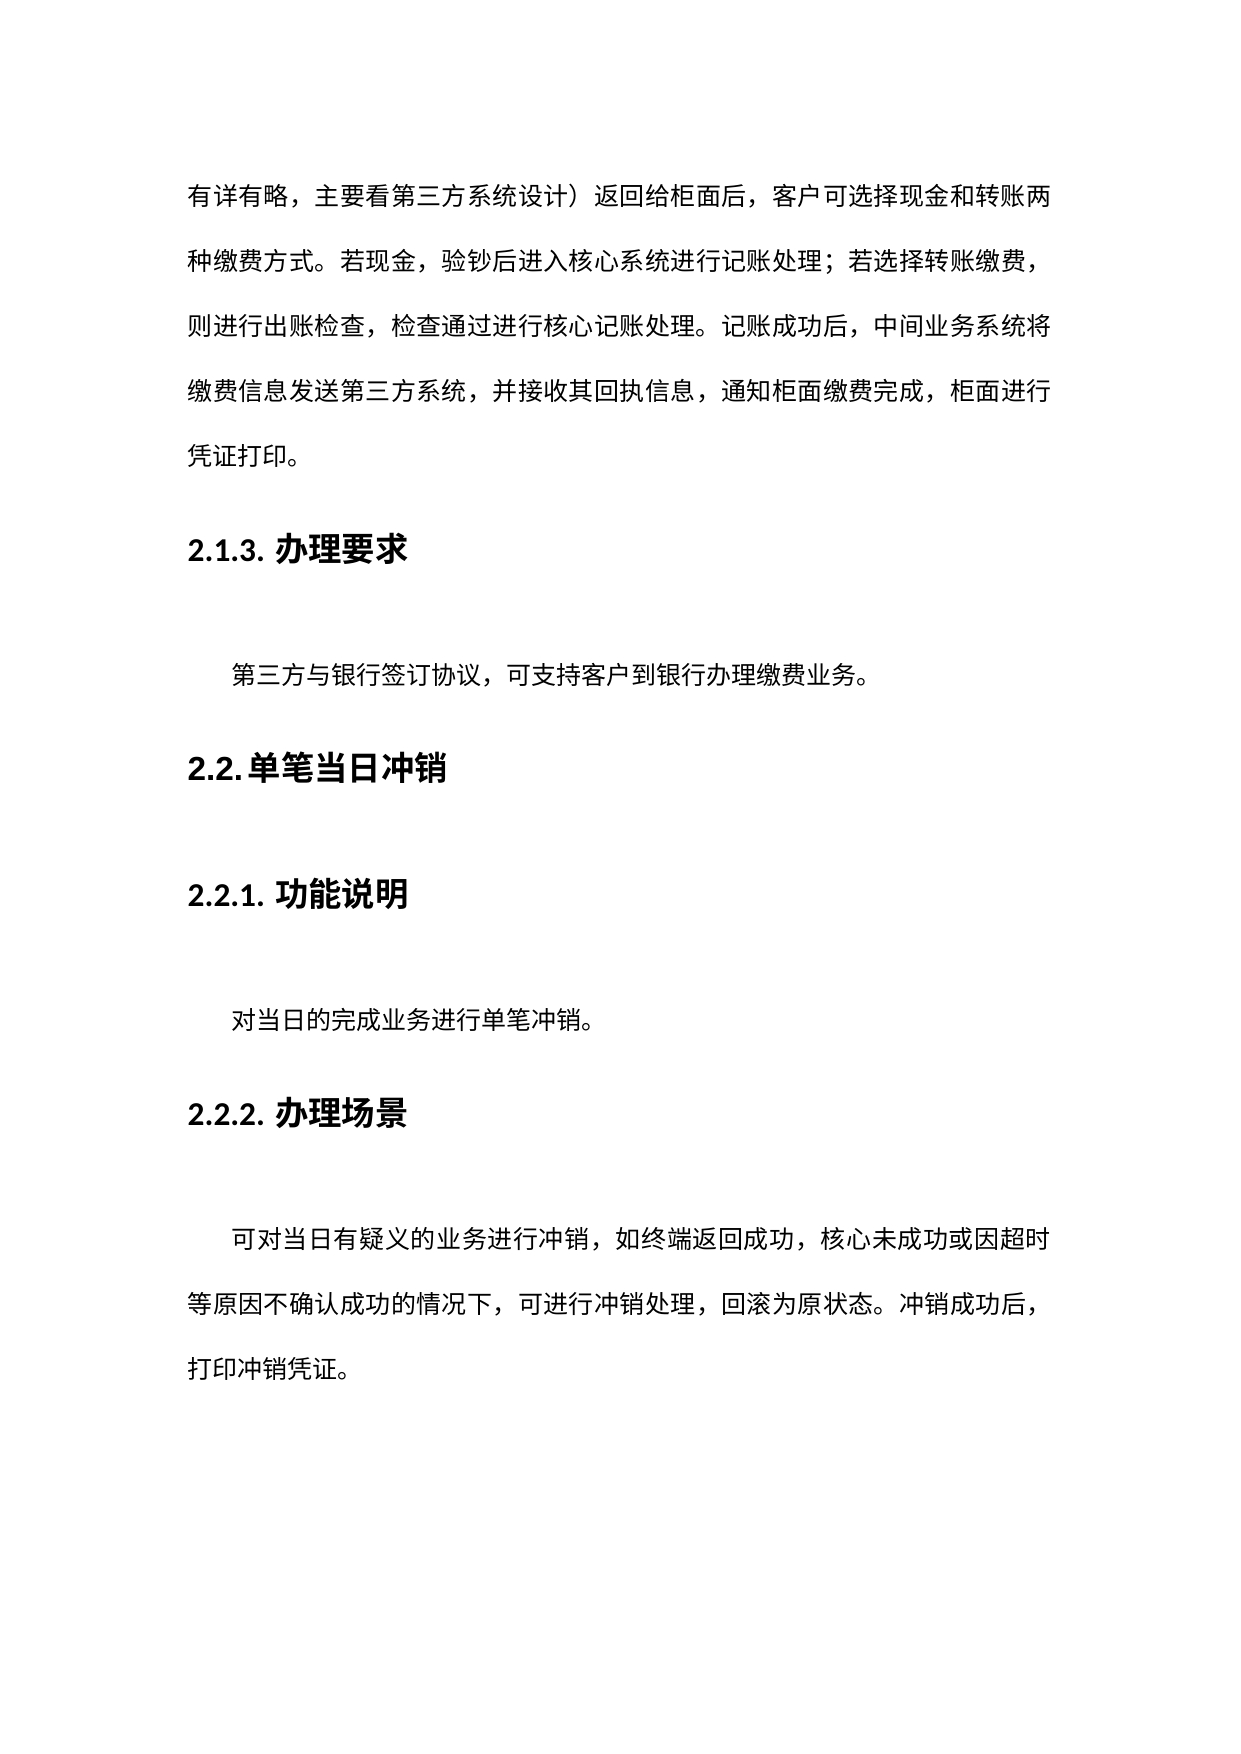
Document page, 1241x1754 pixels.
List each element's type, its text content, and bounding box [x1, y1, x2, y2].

subtitle 功能说明 [187, 860, 1053, 925]
text 对当日的完成业务进行单笔冲销。 [187, 986, 1053, 1051]
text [187, 162, 1053, 487]
subtitle 办理要求 [187, 514, 1053, 579]
subtitle 单笔当日冲销 [187, 733, 1053, 798]
text 第三方与银行签订协议，可支持客户到银行办理缴费业务。 [187, 641, 1053, 706]
subtitle 办理场景 [187, 1078, 1053, 1143]
text 可对当日有疑义的业务进行冲销，如终端返回成功，核心未成功或因超时等原因不确认成功的情况下，可进行冲销处理，回滚为原状态。冲销成功后，打印冲销凭证。 [187, 1205, 1053, 1400]
